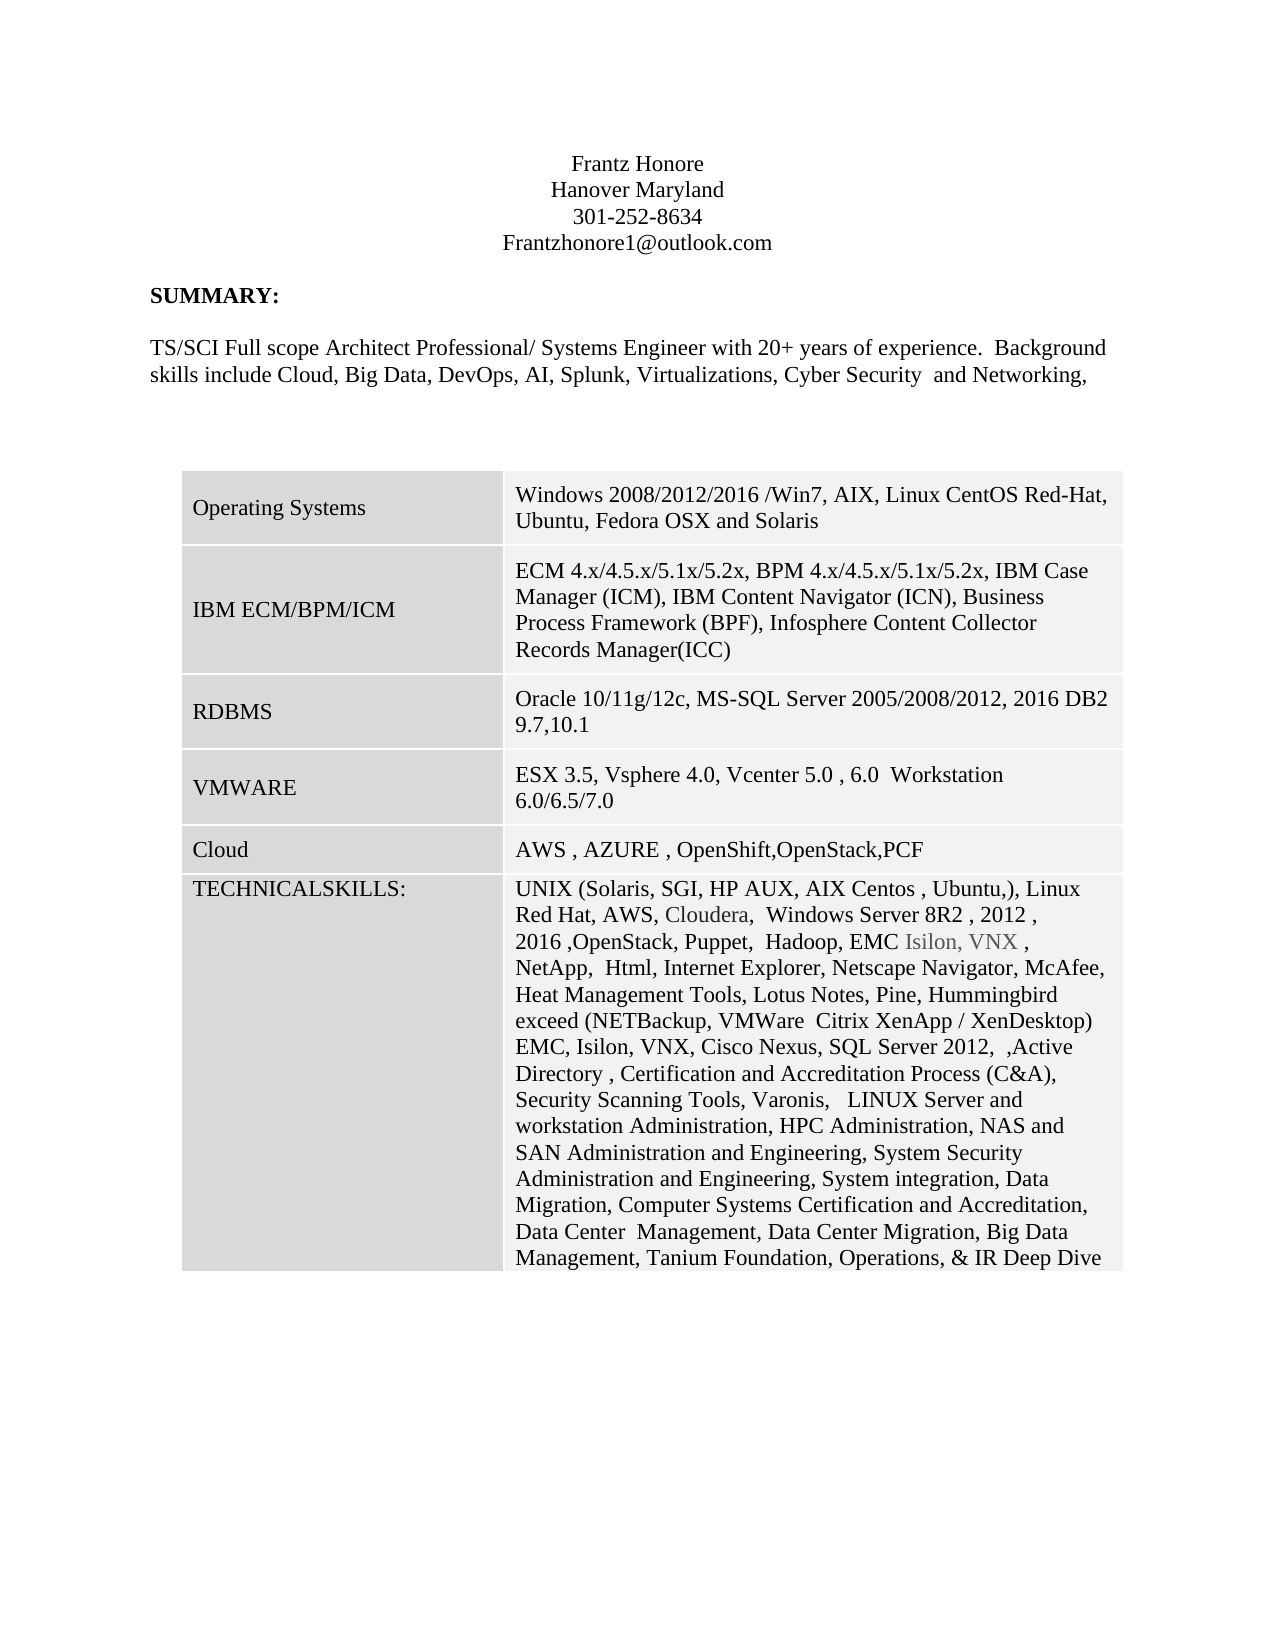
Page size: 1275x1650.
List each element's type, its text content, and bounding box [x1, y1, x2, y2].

table_cell TECHNICALSKILLS: [182, 875, 503, 1271]
table_cell IBM ECM/BPM/ICM [182, 546, 503, 673]
table_cell AWS , AZURE , OpenShift,OpenStack,PCF [505, 826, 1123, 873]
table_cell ECM 4.x/4.5.x/5.1x/5.2x, BPM 4.x/4.5.x/5.1x/5.2x, IBM Case Manager (ICM), IBM Content Navigator (ICN), Business Process Framework (BPF), Infosphere Content Collector Records Manager(ICC) [505, 546, 1123, 673]
text Frantz Honore [150, 150, 1125, 176]
text TS/SCI Full scope Architect Professional/ Systems Engineer with 20+ years of experience. Background skills include Cloud, Big Data, DevOps, AI, Splunk, Virtualizations, Cyber Security and Networking, [150, 334, 1125, 387]
table_cell Oracle 10/11g/12c, MS-SQL Server 2005/2008/2012, 2016 DB2 9.7,10.1 [505, 675, 1123, 748]
text 301-252-8634 [150, 203, 1125, 229]
table_cell VMWARE [182, 750, 503, 824]
table_cell Cloud [182, 826, 503, 873]
table_header Operating Systems [182, 471, 503, 544]
table_cell RDBMS [182, 675, 503, 748]
text SUMMARY: [150, 282, 1125, 308]
table_cell ESX 3.5, Vsphere 4.0, Vcenter 5.0 , 6.0 Workstation 6.0/6.5/7.0 [505, 750, 1123, 824]
table_header Windows 2008/2012/2016 /Win7, AIX, Linux CentOS Red-Hat, Ubuntu, Fedora OSX and Solaris [505, 471, 1123, 544]
table_cell UNIX (Solaris, SGI, HP AUX, AIX Centos , Ubuntu,), Linux Red Hat, AWS, Cloudera, Windows Server 8R2 , 2012 , 2016 ,OpenStack, Puppet, Hadoop, EMC Isilon, VNX , NetApp, Html, Internet Explorer, Netscape Navigator, McAfee, Heat Management Tools, Lotus Notes, Pine, Hummingbird exceed (NETBackup, VMWare Citrix XenApp / XenDesktop) EMC, Isilon, VNX, Cisco Nexus, SQL Server 2012, ,Active Directory , Certification and Accreditation Process (C&A), Security Scanning Tools, Varonis, LINUX Server and workstation Administration, HPC Administration, NAS and SAN Administration and Engineering, System Security Administration and Engineering, System integration, Data Migration, Computer Systems Certification and Accreditation, Data Center Management, Data Center Migration, Big Data Management, Tanium Foundation, Operations, & IR Deep Dive [505, 875, 1123, 1271]
text Hanover Maryland [150, 176, 1125, 203]
text Frantzhonore1@outlook.com [150, 229, 1125, 255]
